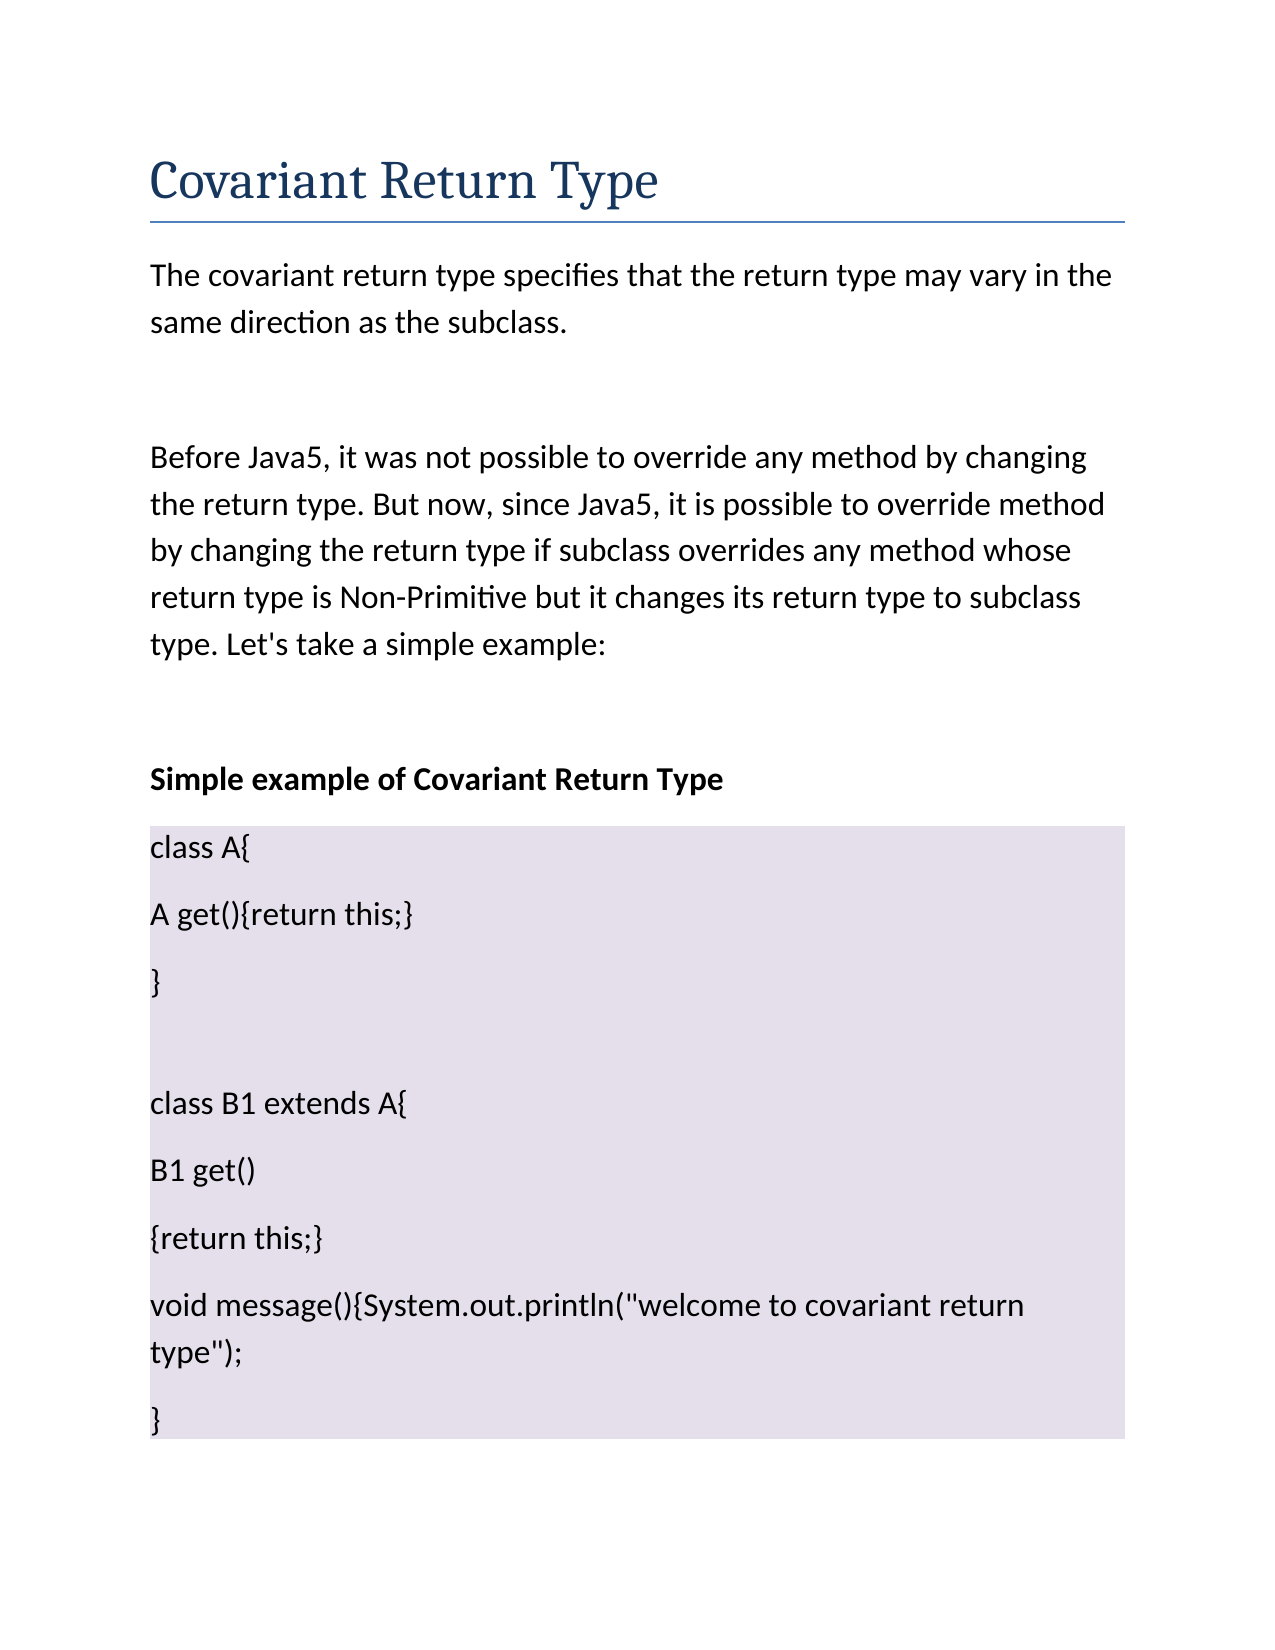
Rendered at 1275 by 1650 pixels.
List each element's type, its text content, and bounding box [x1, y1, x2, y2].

text void message(){System.out.println("welcome to covariant return type"); [150, 1284, 1125, 1372]
text class A{ [150, 826, 1125, 867]
text {return this;} [150, 1217, 1125, 1258]
text The covariant return type specifies that the return type may vary in the same direction as the subclass. [150, 254, 1125, 341]
text Before Java5, it was not possible to override any method by changing the return type. But now, since Java5, it is possible to override method by changing the return type if subclass overrides any method whose return type is Non-Primitive but it changes its return type to subclass type. Let's take a simple example: [150, 436, 1125, 664]
text class B1 extends A{ [150, 1082, 1125, 1122]
text Simple example of Covariant Return Type [150, 758, 1125, 799]
text } [150, 961, 1125, 1002]
text B1 get() [150, 1149, 1125, 1190]
text } [150, 1399, 1125, 1439]
title Covariant Return Type [150, 150, 1125, 221]
text A get(){return this;} [150, 893, 1125, 934]
